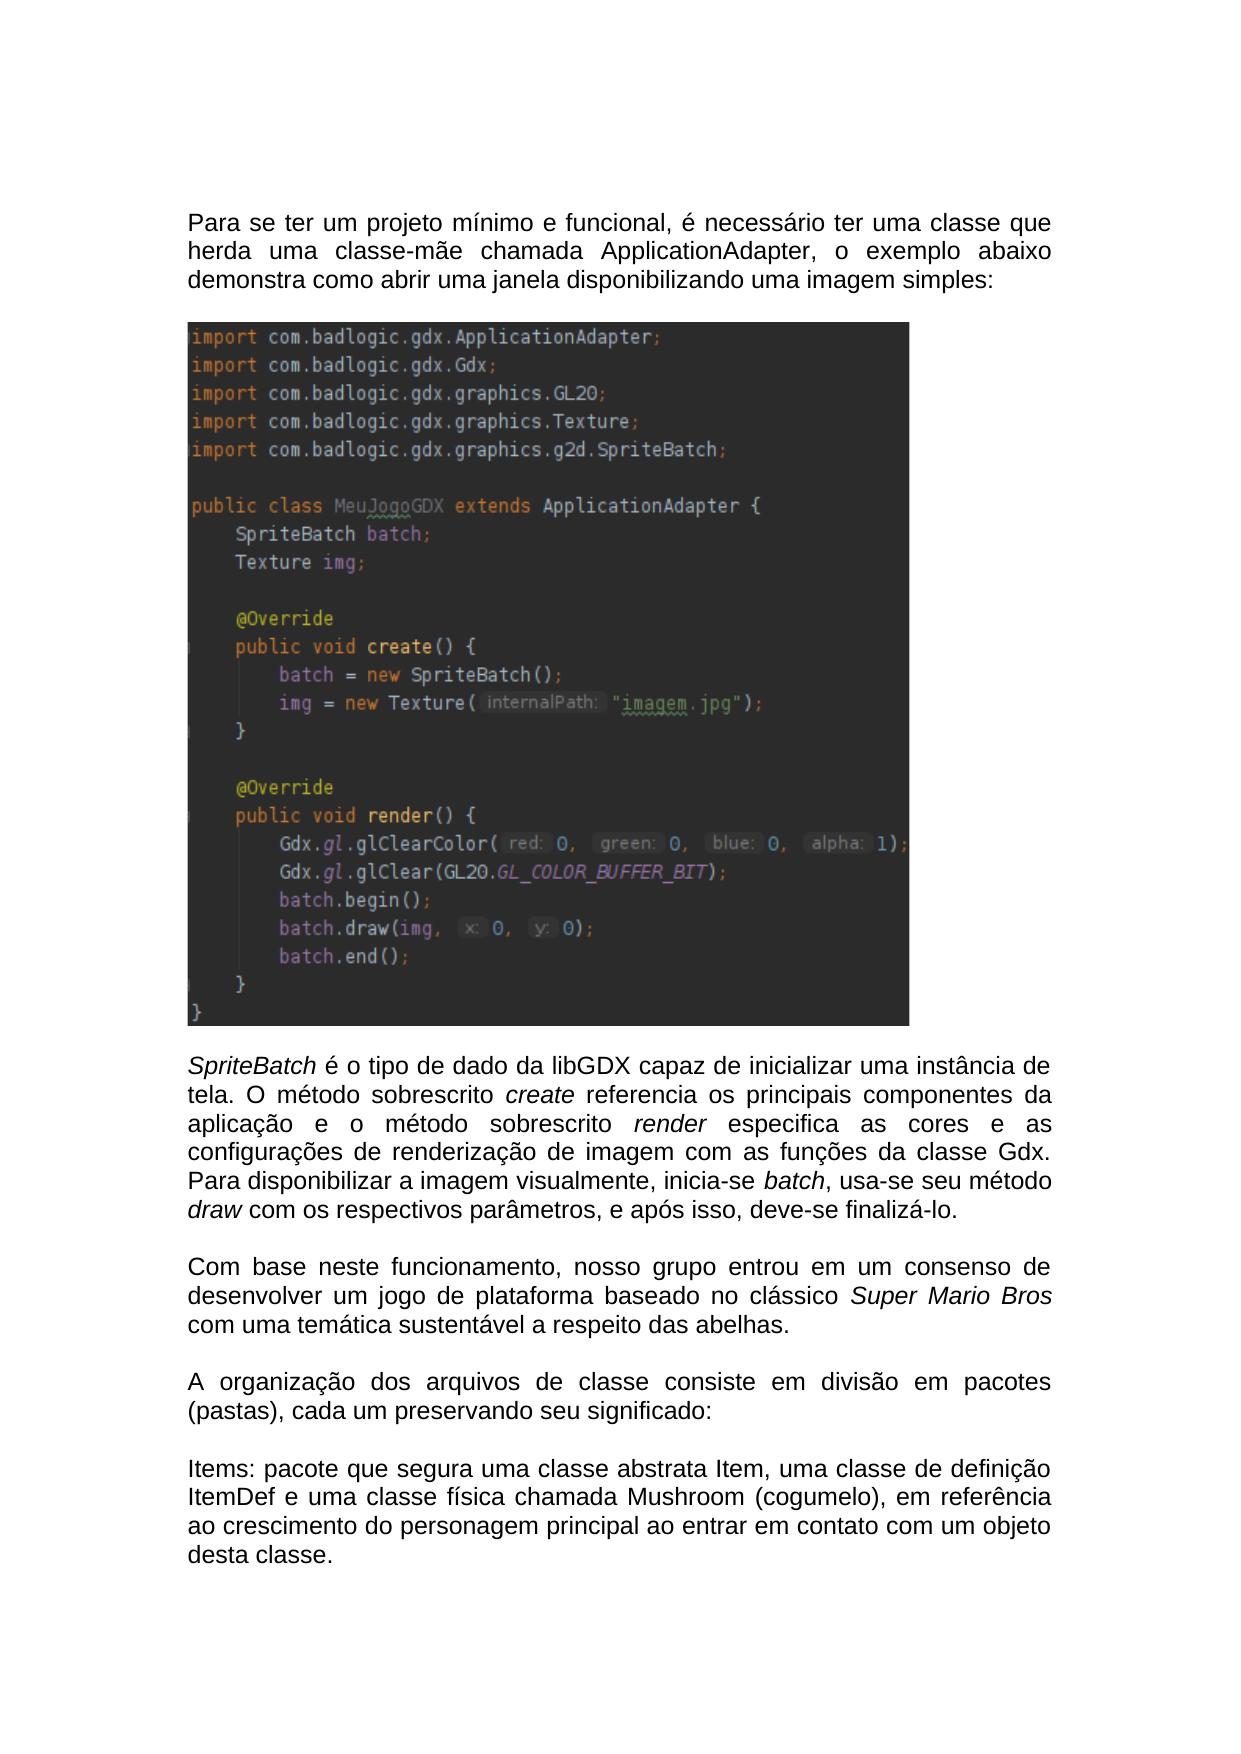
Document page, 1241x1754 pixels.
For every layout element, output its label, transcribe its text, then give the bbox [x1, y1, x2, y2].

text Com base neste funcionamento, nosso grupo entrou em um consenso de desenvolver um jogo de plataforma baseado no clássico Super Mario Bros com uma temática sustentável a respeito das abelhas. [187, 1252, 1053, 1338]
text Items: pacote que segura uma classe abstrata Item, uma classe de definição ItemDef e uma classe física chamada Mushroom (cogumelo), em referência ao crescimento do personagem principal ao entrar em contato com um objeto desta classe. [187, 1453, 1053, 1568]
text Para se ter um projeto mínimo e funcional, é necessário ter uma classe que herda uma classe-mãe chamada ApplicationAdapter, o exemplo abaixo demonstra como abrir uma janela disponibilizando uma imagem simples: [187, 207, 1053, 294]
text A organização dos arquivos de classe consiste em divisão em pacotes (pastas), cada um preservando seu significado: [187, 1367, 1053, 1425]
picture [187, 322, 910, 1026]
text SpriteBatch é o tipo de dado da libGDX capaz de inicializar uma instância de tela. O método sobrescrito create referencia os principais componentes da aplicação e o método sobrescrito render especifica as cores e as configurações de renderização de imagem com as funções da classe Gdx. Para disponibilizar a imagem visualmente, inicia-se batch, usa-se seu método draw com os respectivos parâmetros, e após isso, deve-se finalizá-lo. [187, 1051, 1053, 1223]
